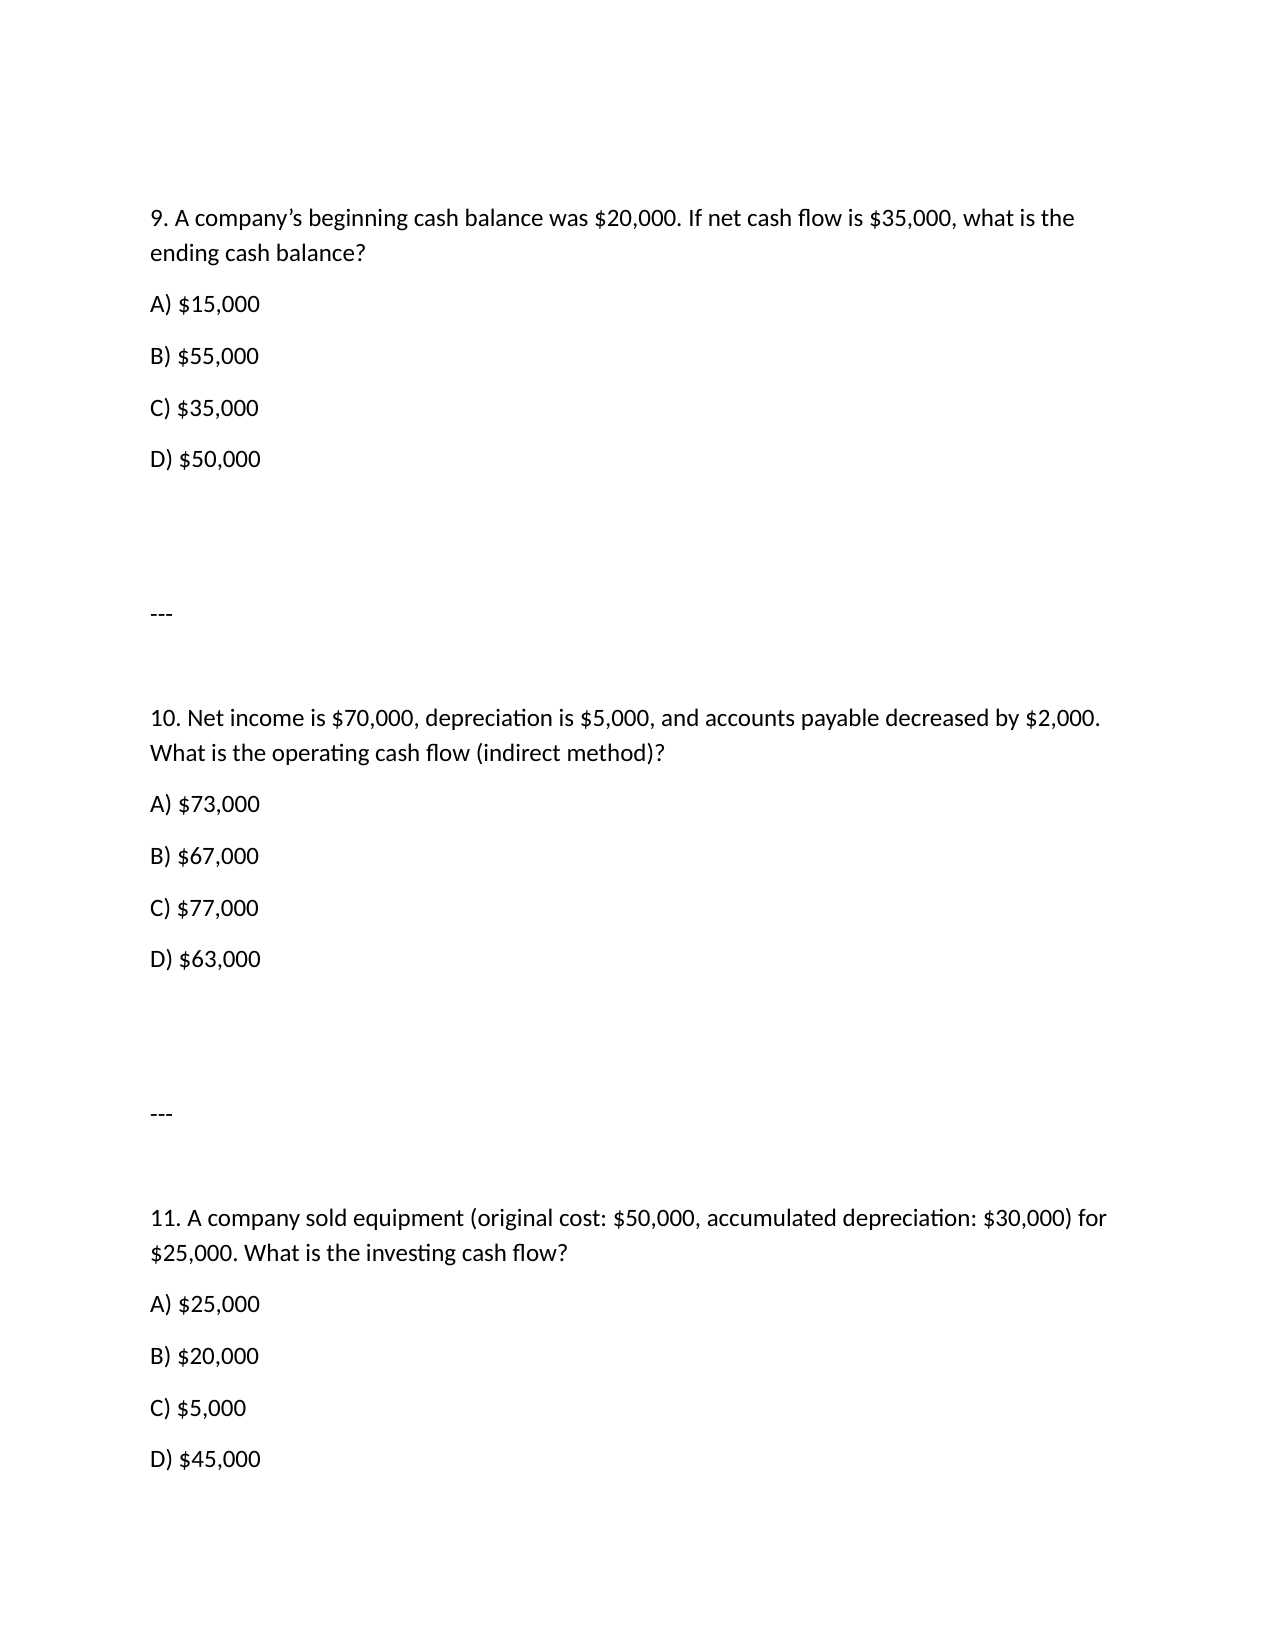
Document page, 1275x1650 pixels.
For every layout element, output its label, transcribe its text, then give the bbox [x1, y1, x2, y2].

text --- [150, 598, 1125, 629]
text --- [150, 1098, 1125, 1129]
text A) $25,000 [150, 1288, 1125, 1319]
text 10. Net income is $70,000, depreciation is $5,000, and accounts payable decreased by $2,000. What is the operating cash flow (indirect method)? [150, 702, 1125, 767]
text D) $63,000 [150, 943, 1125, 974]
text A) $73,000 [150, 788, 1125, 819]
text D) $45,000 [150, 1443, 1125, 1474]
text 11. A company sold equipment (original cost: $50,000, accumulated depreciation: $30,000) for $25,000. What is the investing cash flow? [150, 1202, 1125, 1267]
text A) $15,000 [150, 288, 1125, 319]
text D) $50,000 [150, 443, 1125, 474]
text C) $5,000 [150, 1392, 1125, 1422]
text C) $77,000 [150, 892, 1125, 922]
text B) $55,000 [150, 340, 1125, 371]
text C) $35,000 [150, 392, 1125, 422]
text 9. A company’s beginning cash balance was $20,000. If net cash flow is $35,000, what is the ending cash balance? [150, 202, 1125, 267]
text B) $67,000 [150, 840, 1125, 871]
text B) $20,000 [150, 1340, 1125, 1371]
